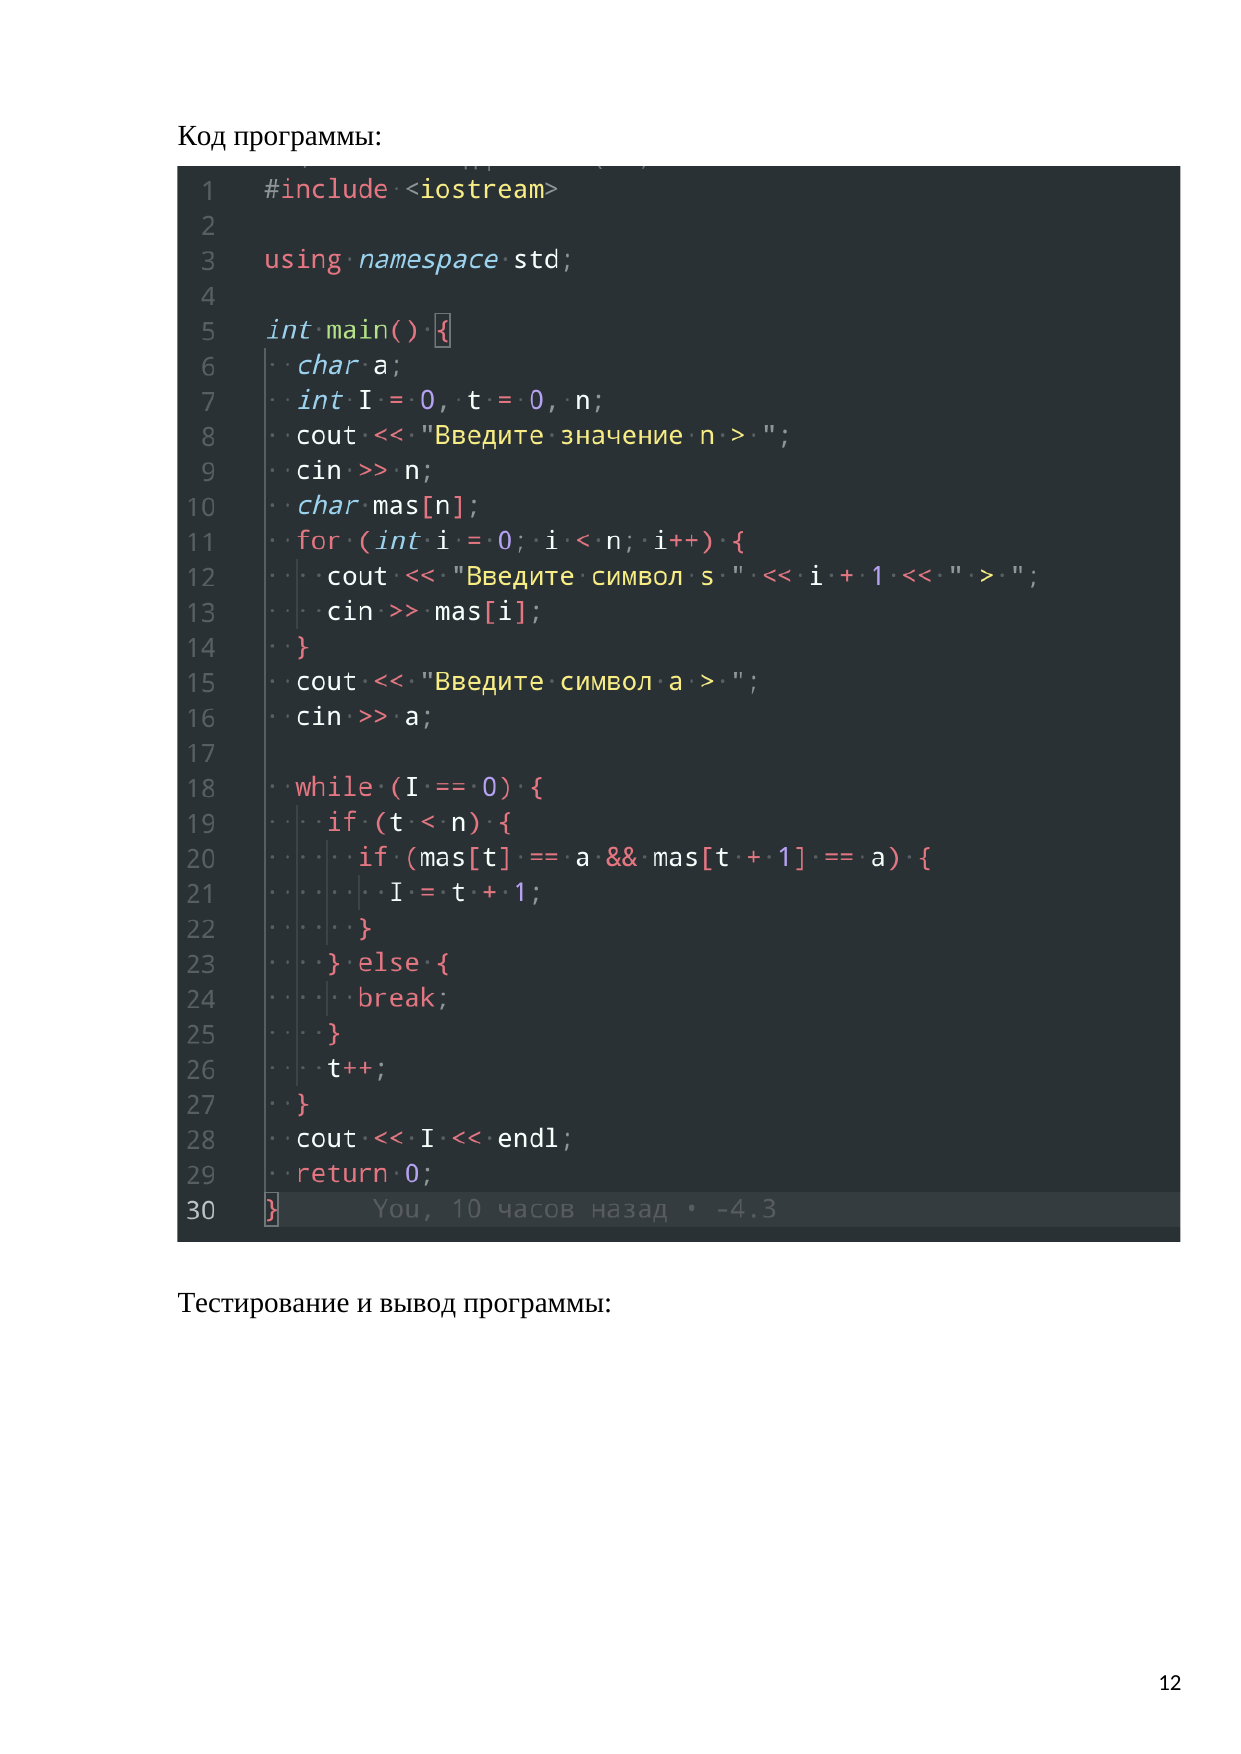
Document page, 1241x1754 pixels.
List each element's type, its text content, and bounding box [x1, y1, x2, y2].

picture [177, 166, 1181, 1242]
text Тестирование и вывод программы: [177, 1285, 1181, 1318]
text Код программы: [177, 118, 1181, 166]
